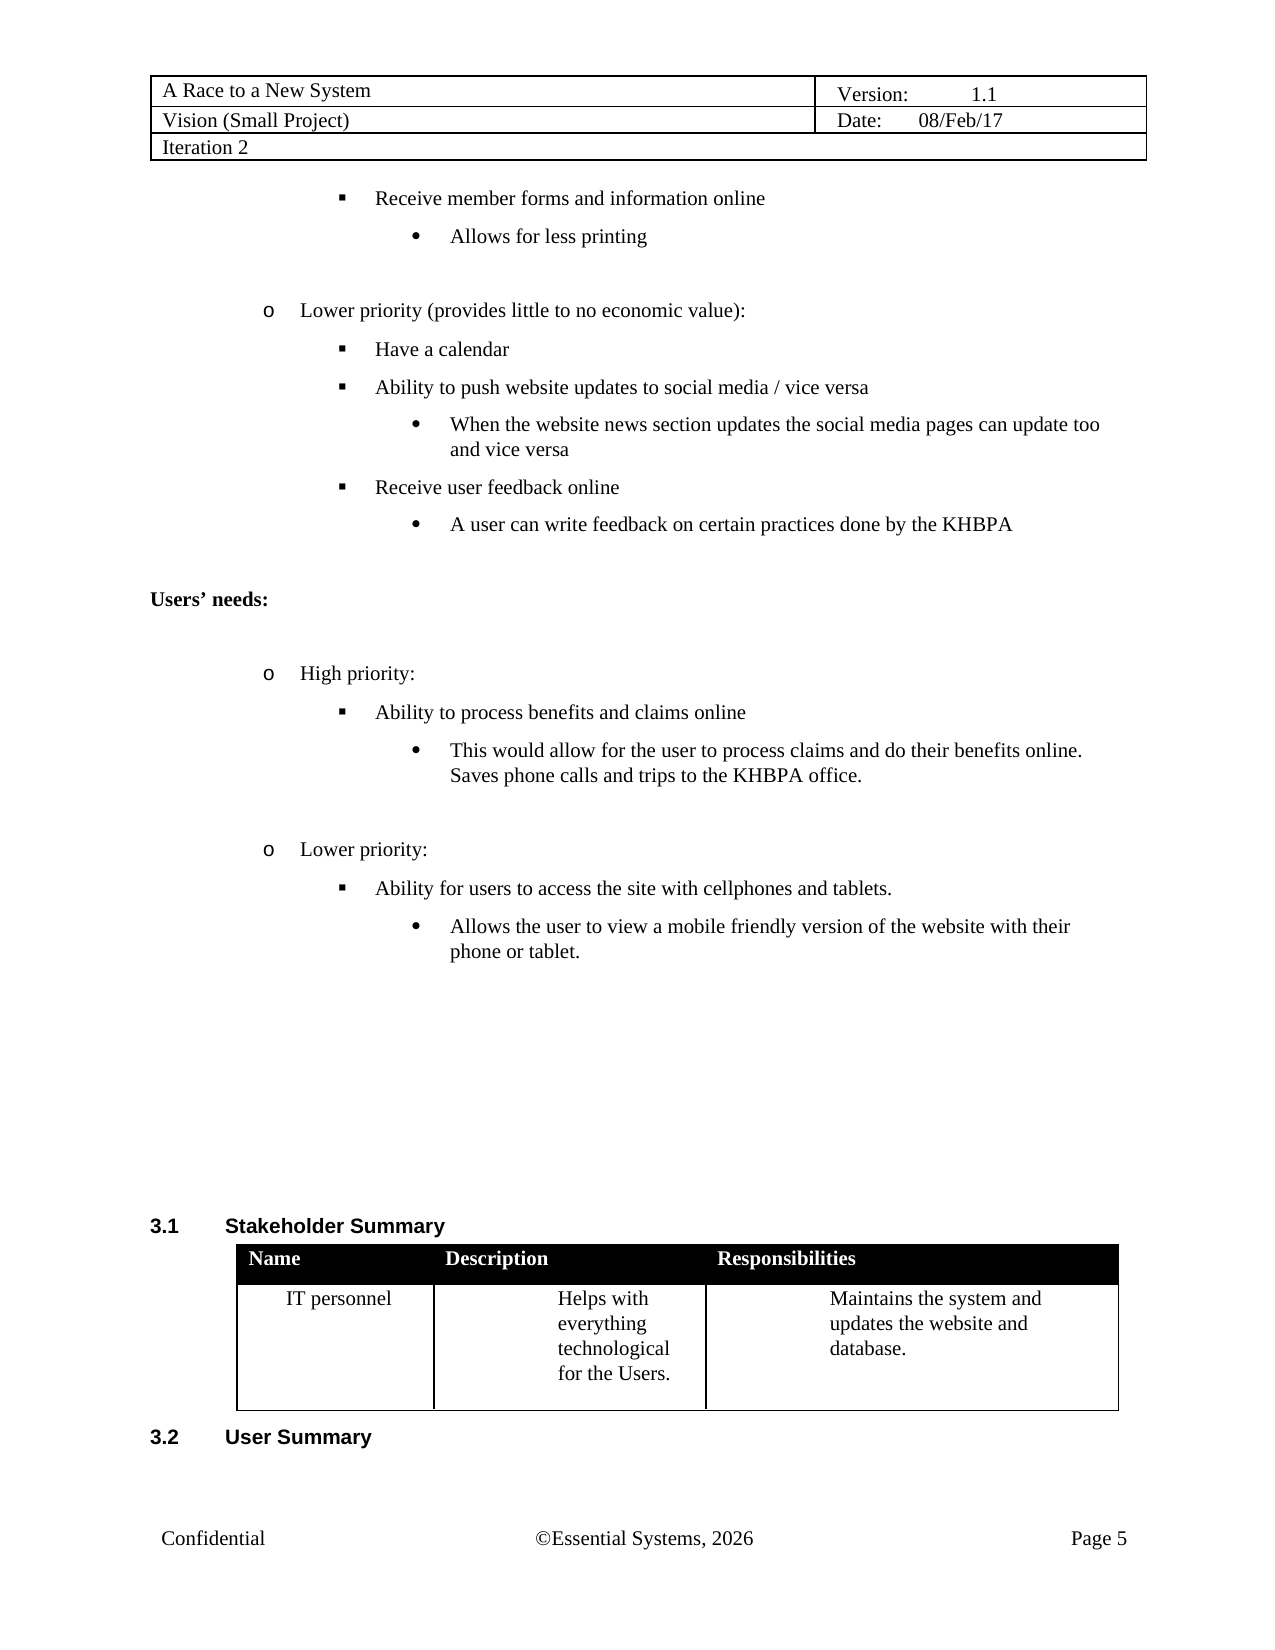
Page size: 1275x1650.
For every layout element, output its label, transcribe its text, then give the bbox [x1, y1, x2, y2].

list Receive user feedback online [337, 474, 1125, 499]
table_cell Helps with everything technological for the Users. [435, 1285, 705, 1409]
list Ability for users to access the site with cellphones and tablets. [337, 875, 1125, 900]
list High priority: [262, 661, 1125, 687]
list Allows for less printing [412, 223, 1125, 248]
list Ability to process benefits and claims online [337, 699, 1125, 724]
table_header Name [238, 1246, 433, 1283]
list Users’ needs: [150, 586, 1125, 611]
table_cell IT personnel [238, 1285, 433, 1409]
table_cell Maintains the system and updates the website and database. [707, 1285, 1118, 1409]
list When the website news section updates the social media pages can update too and vice versa [412, 411, 1125, 461]
list Lower priority (provides little to no economic value): [262, 298, 1125, 324]
list A user can write feedback on certain practices done by the KHBPA [412, 511, 1125, 536]
table_header Responsibilities [707, 1246, 1118, 1283]
table_header Description [435, 1246, 705, 1283]
list This would allow for the user to process claims and do their benefits online. Saves phone calls and trips to the KHBPA office. [412, 737, 1125, 787]
list Ability to push website updates to social media / vice versa [337, 374, 1125, 399]
list Have a calendar [337, 336, 1125, 361]
list Allows the user to view a mobile friendly version of the website with their phone or tablet. [412, 913, 1125, 963]
list Receive member forms and information online [337, 185, 1125, 210]
list Lower priority: [262, 837, 1125, 863]
subtitle Stakeholder Summary [150, 1213, 1125, 1238]
subtitle User Summary [150, 1423, 1125, 1448]
